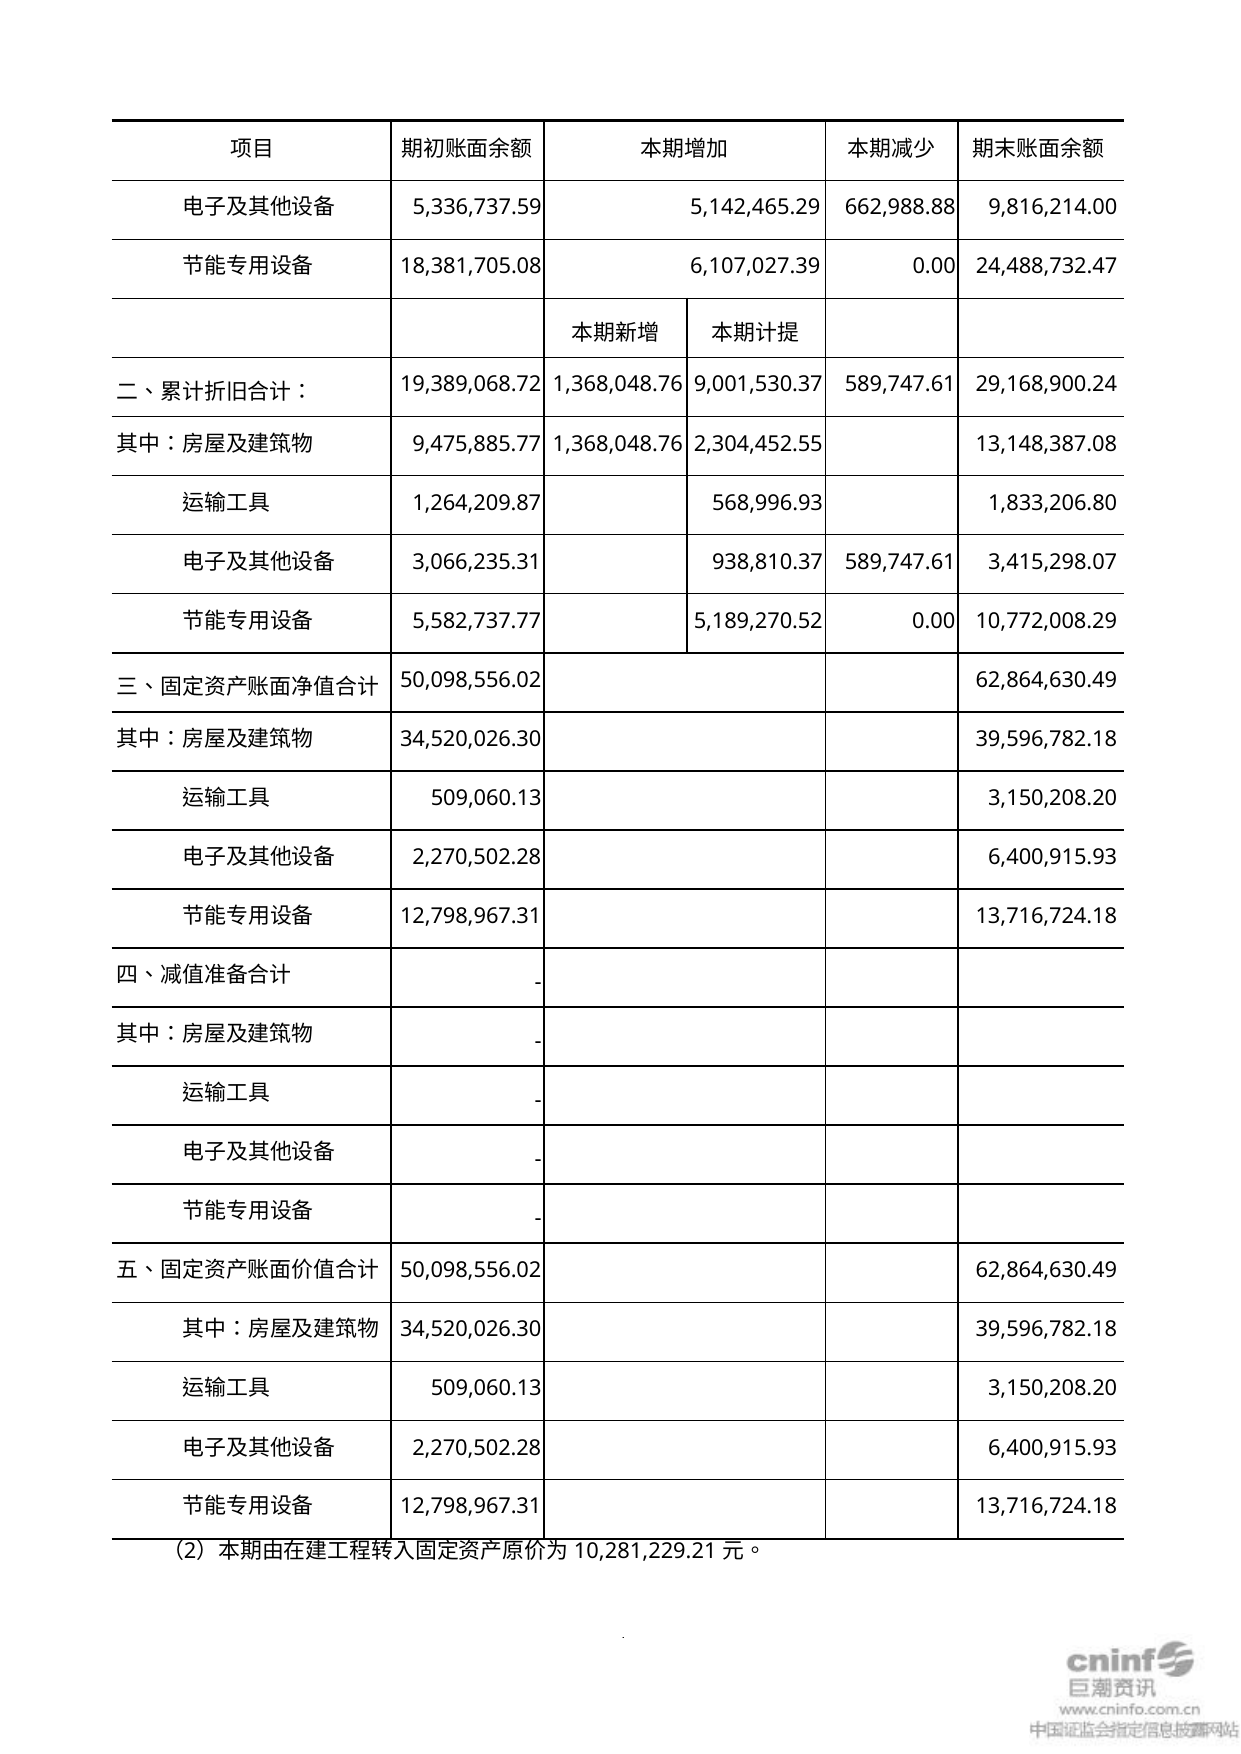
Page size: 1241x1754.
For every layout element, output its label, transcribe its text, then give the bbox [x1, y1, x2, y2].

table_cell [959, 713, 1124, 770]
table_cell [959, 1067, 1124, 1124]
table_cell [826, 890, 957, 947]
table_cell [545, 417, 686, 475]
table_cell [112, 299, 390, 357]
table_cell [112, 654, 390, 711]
picture [1029, 1633, 1241, 1754]
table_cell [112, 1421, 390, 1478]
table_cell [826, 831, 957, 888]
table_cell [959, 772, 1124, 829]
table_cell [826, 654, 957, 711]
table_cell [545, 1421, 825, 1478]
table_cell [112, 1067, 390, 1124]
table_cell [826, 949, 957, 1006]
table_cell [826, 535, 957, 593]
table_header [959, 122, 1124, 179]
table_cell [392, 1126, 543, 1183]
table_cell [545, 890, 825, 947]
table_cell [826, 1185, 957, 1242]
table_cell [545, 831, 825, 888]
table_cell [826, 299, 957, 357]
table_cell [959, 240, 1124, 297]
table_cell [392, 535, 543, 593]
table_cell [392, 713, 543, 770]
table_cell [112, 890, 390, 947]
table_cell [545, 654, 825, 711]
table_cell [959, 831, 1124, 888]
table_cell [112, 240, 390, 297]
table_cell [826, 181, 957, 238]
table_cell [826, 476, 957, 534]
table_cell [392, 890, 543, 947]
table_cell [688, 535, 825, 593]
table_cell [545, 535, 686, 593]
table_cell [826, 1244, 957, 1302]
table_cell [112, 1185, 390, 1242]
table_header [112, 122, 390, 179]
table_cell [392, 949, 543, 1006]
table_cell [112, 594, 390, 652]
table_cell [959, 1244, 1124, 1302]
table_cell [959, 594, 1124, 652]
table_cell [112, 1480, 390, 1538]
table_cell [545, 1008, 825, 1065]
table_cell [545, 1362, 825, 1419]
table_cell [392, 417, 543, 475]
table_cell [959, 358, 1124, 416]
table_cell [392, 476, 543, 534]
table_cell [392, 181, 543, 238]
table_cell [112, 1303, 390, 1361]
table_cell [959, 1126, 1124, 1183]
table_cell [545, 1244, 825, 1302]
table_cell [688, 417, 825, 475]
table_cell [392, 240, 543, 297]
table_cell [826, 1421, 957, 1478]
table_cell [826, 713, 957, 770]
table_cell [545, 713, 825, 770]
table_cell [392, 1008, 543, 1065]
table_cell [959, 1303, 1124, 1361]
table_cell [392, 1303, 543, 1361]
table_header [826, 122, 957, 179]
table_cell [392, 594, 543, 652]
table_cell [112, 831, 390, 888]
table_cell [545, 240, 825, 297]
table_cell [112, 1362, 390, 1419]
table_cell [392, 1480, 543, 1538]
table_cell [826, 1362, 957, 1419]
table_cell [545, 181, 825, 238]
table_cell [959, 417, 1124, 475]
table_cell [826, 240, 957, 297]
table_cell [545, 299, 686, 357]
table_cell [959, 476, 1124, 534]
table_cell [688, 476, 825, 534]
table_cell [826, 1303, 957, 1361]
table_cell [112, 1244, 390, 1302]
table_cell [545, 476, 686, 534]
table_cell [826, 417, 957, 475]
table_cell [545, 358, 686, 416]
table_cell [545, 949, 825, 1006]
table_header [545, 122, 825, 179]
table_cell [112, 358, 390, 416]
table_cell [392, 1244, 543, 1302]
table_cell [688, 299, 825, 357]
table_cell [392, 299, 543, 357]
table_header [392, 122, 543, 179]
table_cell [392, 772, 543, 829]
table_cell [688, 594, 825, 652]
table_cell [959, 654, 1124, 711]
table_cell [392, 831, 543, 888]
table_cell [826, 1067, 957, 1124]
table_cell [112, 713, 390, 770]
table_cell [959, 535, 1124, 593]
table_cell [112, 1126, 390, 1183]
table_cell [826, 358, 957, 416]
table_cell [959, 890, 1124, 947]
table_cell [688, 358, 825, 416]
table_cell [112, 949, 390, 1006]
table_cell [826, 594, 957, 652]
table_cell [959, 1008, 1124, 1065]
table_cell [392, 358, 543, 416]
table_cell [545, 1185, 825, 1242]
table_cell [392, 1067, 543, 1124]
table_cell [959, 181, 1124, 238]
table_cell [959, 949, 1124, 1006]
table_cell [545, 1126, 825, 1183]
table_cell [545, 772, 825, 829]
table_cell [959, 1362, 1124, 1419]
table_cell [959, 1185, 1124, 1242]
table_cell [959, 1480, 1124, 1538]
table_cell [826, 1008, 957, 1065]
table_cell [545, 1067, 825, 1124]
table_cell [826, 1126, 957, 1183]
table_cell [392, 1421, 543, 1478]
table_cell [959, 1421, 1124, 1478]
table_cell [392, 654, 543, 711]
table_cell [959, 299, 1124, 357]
text （2）本期由在建工程转入固定资产原价为 10,281,229.21 元。 [162, 1539, 1240, 1564]
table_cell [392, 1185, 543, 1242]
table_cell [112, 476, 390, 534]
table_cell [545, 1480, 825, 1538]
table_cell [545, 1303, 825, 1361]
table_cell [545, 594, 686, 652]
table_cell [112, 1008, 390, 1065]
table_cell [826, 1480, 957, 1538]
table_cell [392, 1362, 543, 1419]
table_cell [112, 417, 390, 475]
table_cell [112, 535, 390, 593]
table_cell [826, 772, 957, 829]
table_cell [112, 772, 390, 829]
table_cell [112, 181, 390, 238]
